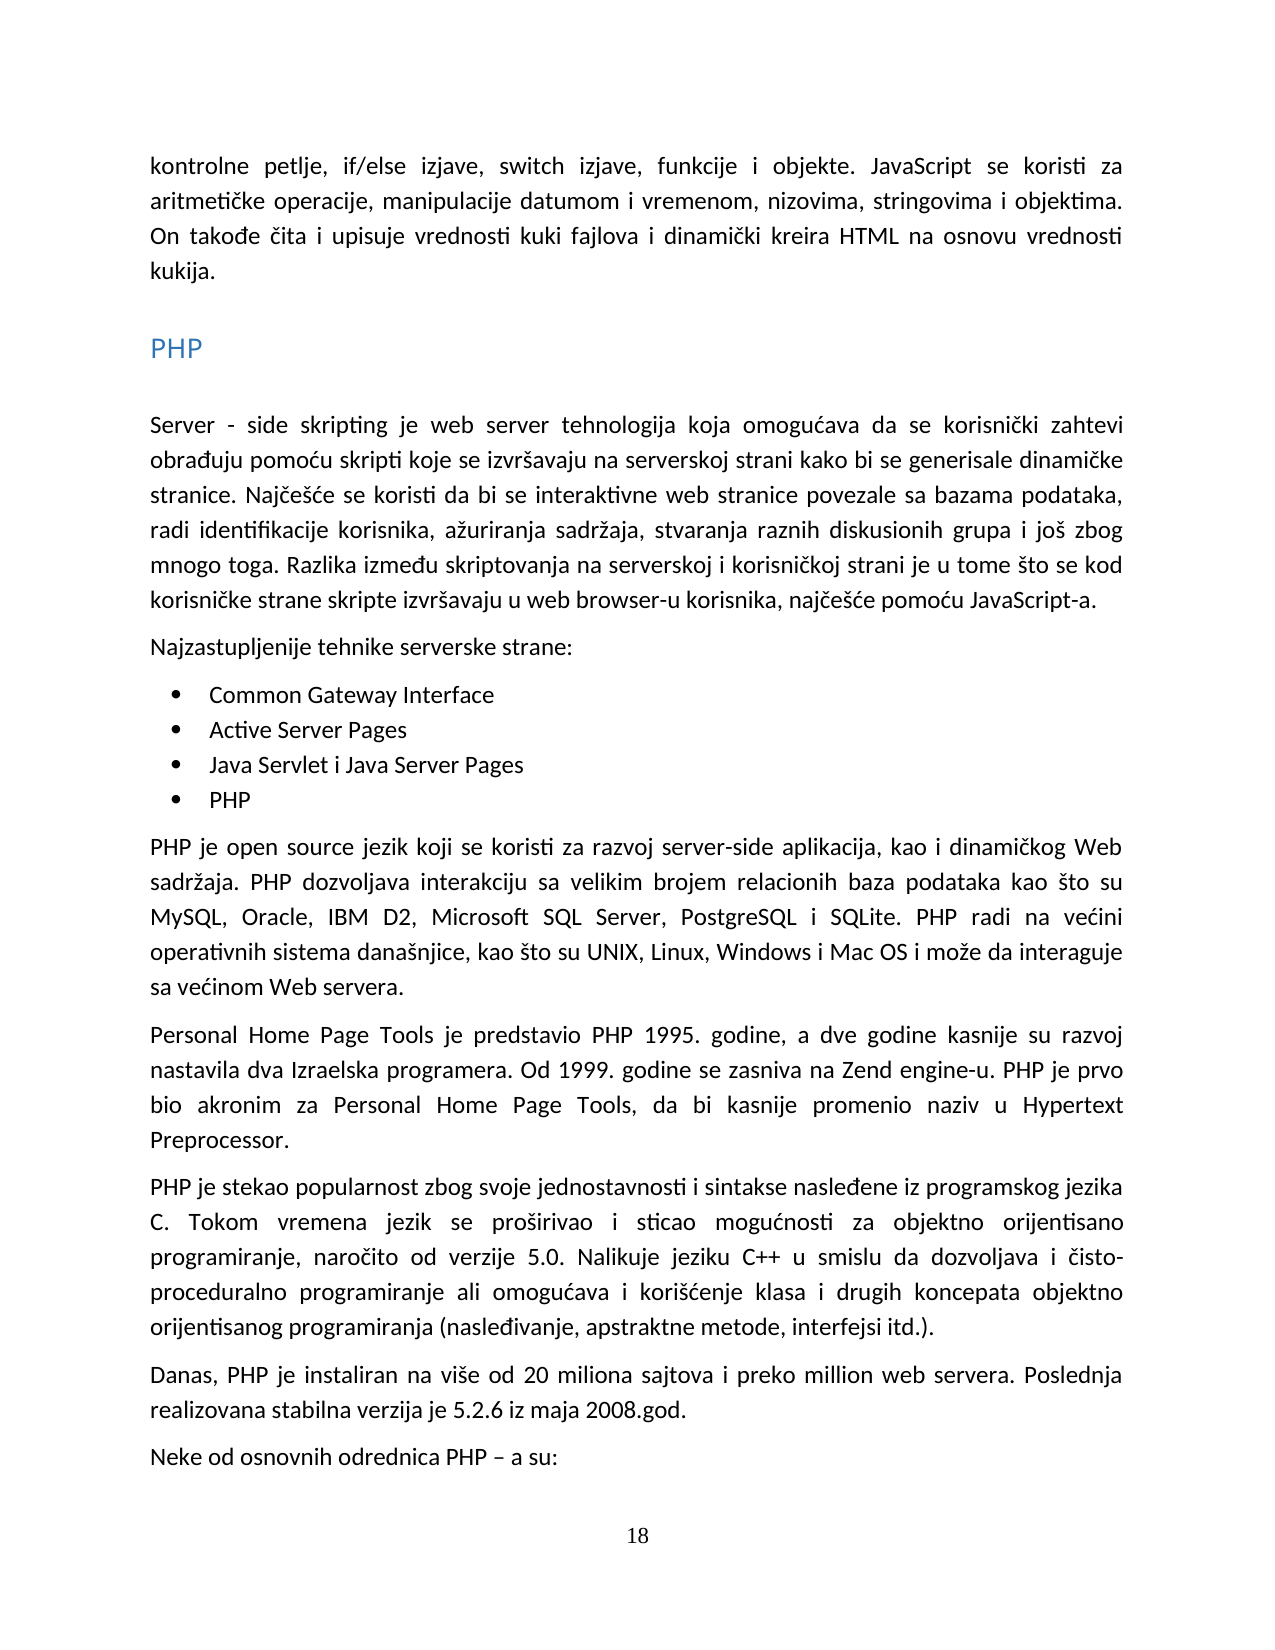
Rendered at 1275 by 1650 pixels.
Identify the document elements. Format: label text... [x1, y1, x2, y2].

text Najzastupljenije tehnike serverske strane: [150, 631, 1125, 662]
list Java Servlet i Java Server Pages [172, 749, 1125, 779]
list Active Server Pages [172, 714, 1125, 744]
subtitle PHP [150, 329, 1125, 366]
list PHP [172, 784, 1125, 814]
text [150, 150, 1125, 286]
text Server - side skripting je web server tehnologija koja omogućava da se korisnički zahtevi obrađuju pomoću skripti koje se izvršavaju na serverskoj strani kako bi se generisale dinamičke stranice. Najčešće se koristi da bi se interaktivne web stranice povezale sa bazama podataka, radi identifikacije korisnika, ažuriranja sadržaja, stvaranja raznih diskusionih grupa i još zbog mnogo toga. Razlika između skriptovanja na serverskoj i korisničkoj strani je u tome što se kod korisničke strane skripte izvršavaju u web browser-u korisnika, najčešće pomoću JavaScript-a. [150, 409, 1125, 614]
text Personal Home Page Tools je predstavio PHP 1995. godine, a dve godine kasnije su razvoj nastavila dva Izraelska programera. Od 1999. godine se zasniva na Zend engine-u. PHP je prvo bio akronim za Personal Home Page Tools, da bi kasnije promenio naziv u Hypertext Preprocessor. [150, 1019, 1125, 1154]
text PHP je open source jezik koji se koristi za razvoj server-side aplikacija, kao i dinamičkog Web sadržaja. PHP dozvoljava interakciju sa velikim brojem relacionih baza podataka kao što su MySQL, Oracle, IBM D2, Microsoft SQL Server, PostgreSQL i SQLite. PHP radi na većini operativnih sistema današnjice, kao što su UNIX, Linux, Windows i Mac OS i može da interaguje sa većinom Web servera. [150, 831, 1125, 1002]
text Danas, PHP je instaliran na više od 20 miliona sajtova i preko million web servera. Poslednja realizovana stabilna verzija je 5.2.6 iz maja 2008.god. [150, 1359, 1125, 1424]
text PHP je stekao popularnost zbog svoje jednostavnosti i sintakse nasleđene iz programskog jezika C. Tokom vremena jezik se proširivao i sticao mogućnosti za objektno orijentisano programiranje, naročito od verzije 5.0. Nalikuje jeziku C++ u smislu da dozvoljava i čisto-proceduralno programiranje ali omogućava i korišćenje klasa i drugih koncepata objektno orijentisanog programiranja (nasleđivanje, apstraktne metode, interfejsi itd.). [150, 1171, 1125, 1342]
list Common Gateway Interface [172, 679, 1125, 709]
text Neke od osnovnih odrednica PHP – a su: [150, 1441, 1125, 1472]
